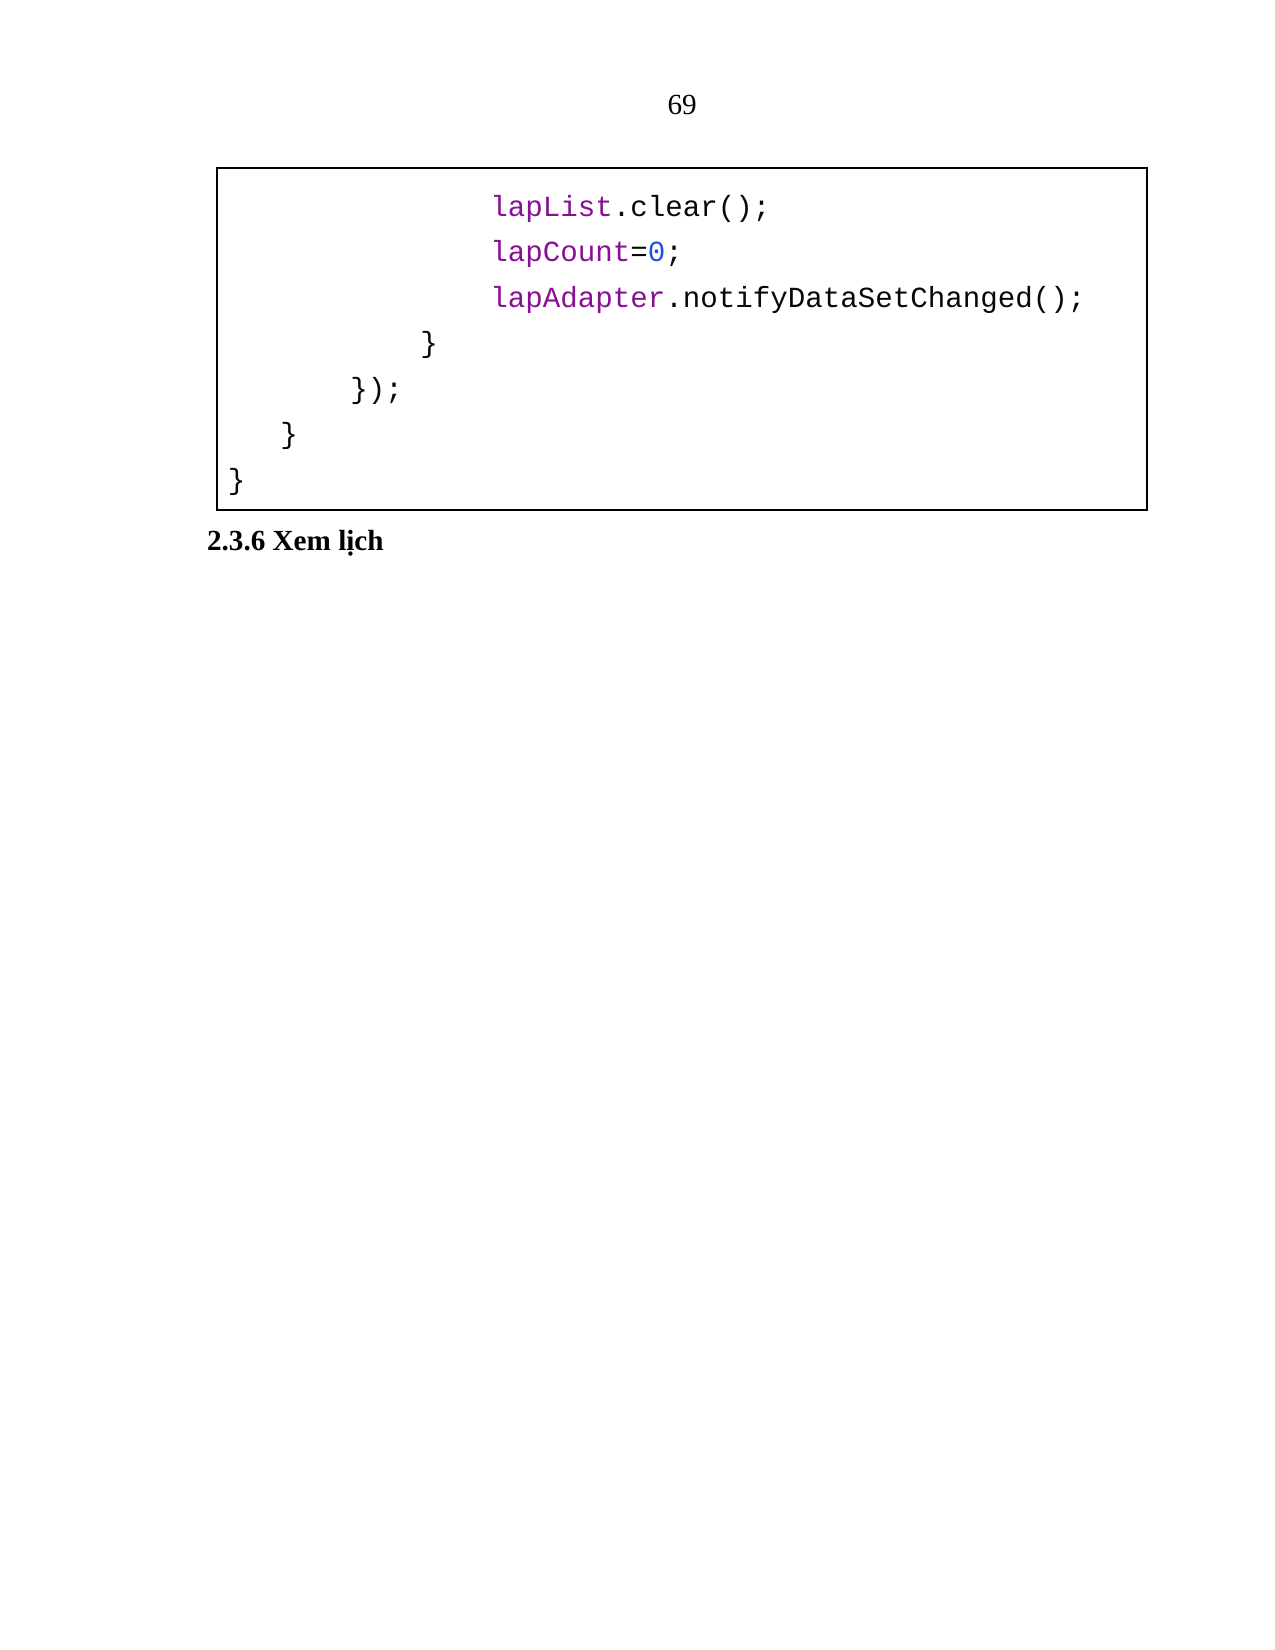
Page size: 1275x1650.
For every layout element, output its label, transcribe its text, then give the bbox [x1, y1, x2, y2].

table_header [218, 169, 1146, 509]
subtitle Xem lịch [207, 523, 1157, 557]
